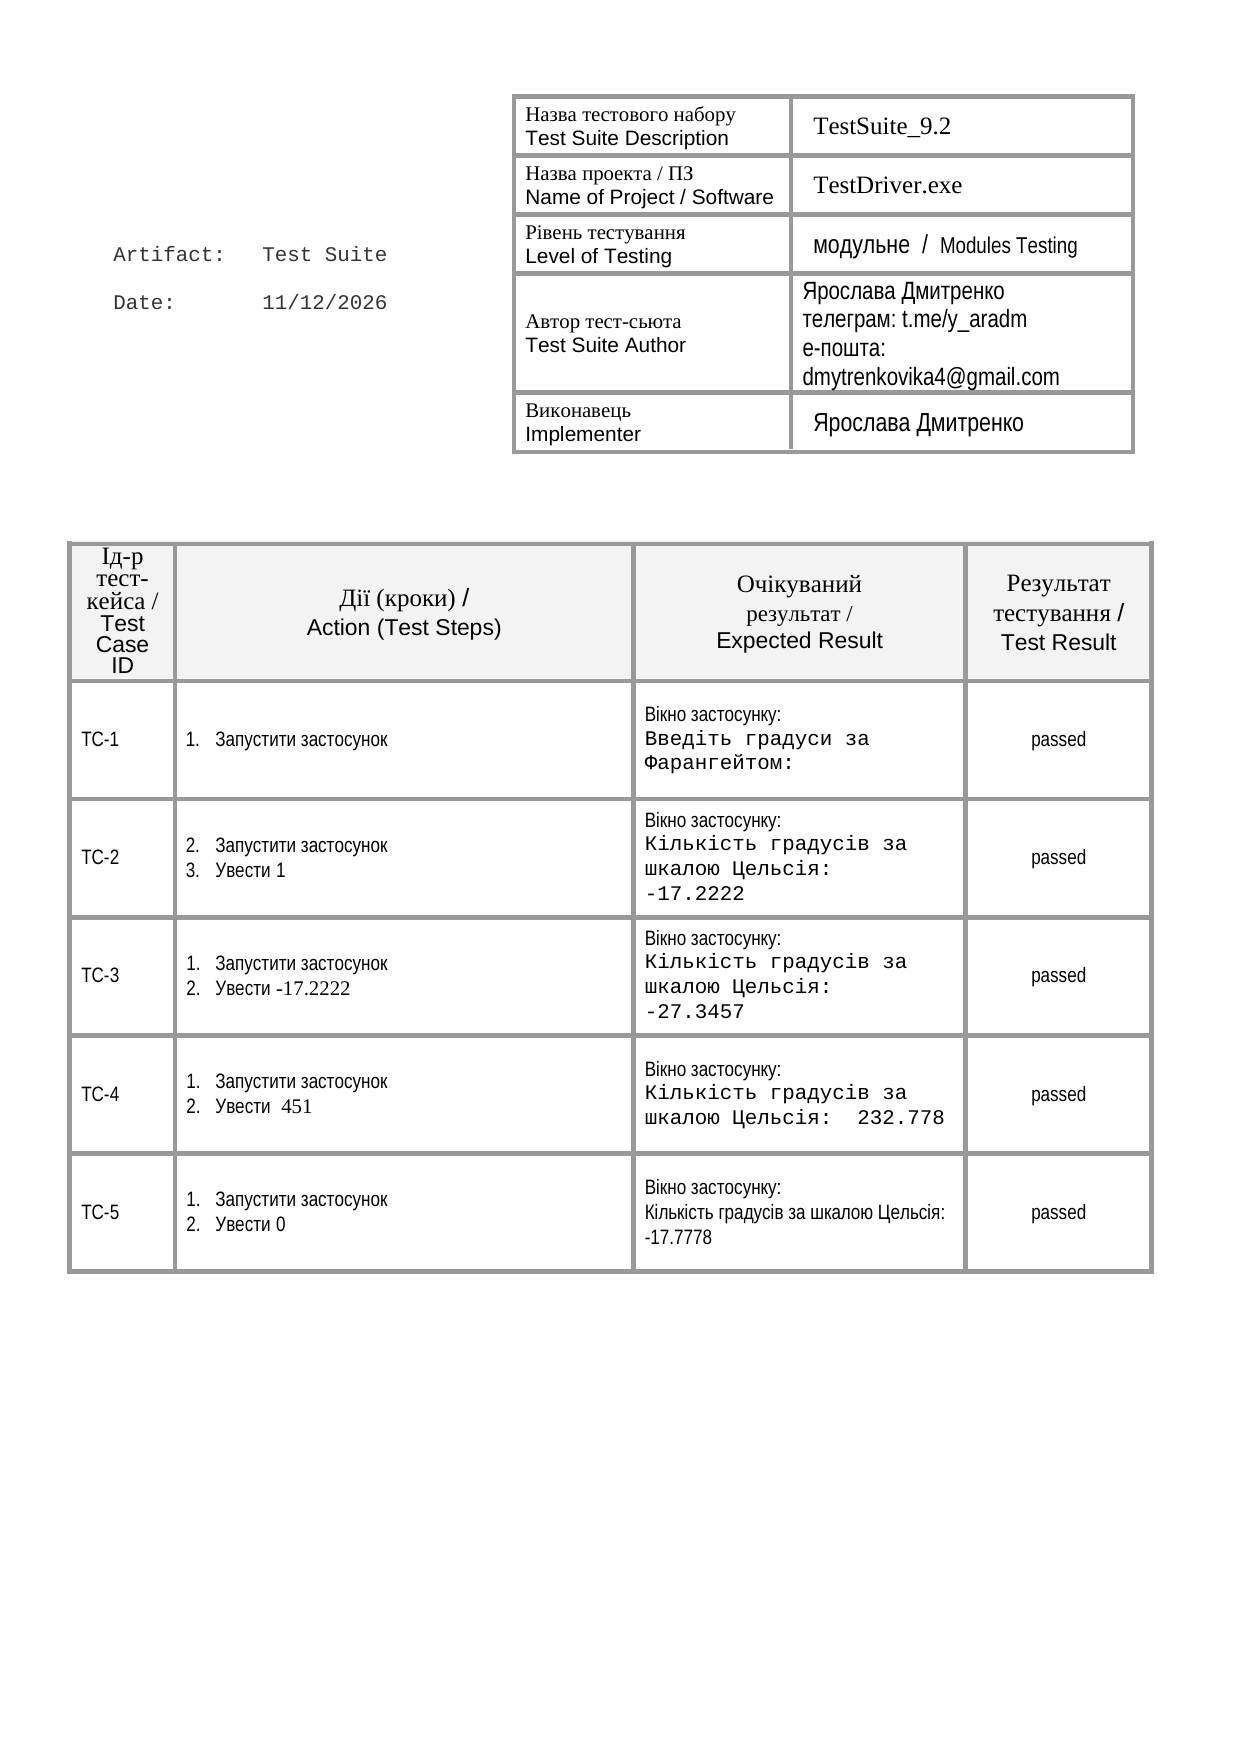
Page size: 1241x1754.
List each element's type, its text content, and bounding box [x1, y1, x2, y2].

table_cell Вікно застосунку: Введіть градуси за Фарангейтом: [636, 683, 963, 797]
table_cell TestDriver.ехе [793, 158, 1131, 212]
table_cell passed [968, 920, 1149, 1033]
table_cell Назва проекта / ПЗ Name of Project / Software [516, 158, 789, 212]
table_cell Запустити застосунок Увести 0 [177, 1156, 631, 1269]
table_cell Запустити застосунок Увести 451 [177, 1038, 631, 1151]
table_cell TC-3 [72, 920, 173, 1033]
table_header Дії (кроки) / Action (Test Steps) [177, 546, 631, 678]
table_cell Ярослава Дмитренко [793, 395, 1131, 449]
table_header Очікуваний результат / Expected Result [636, 546, 963, 678]
table_header Назва тестового набору Test Suite Description [516, 99, 789, 153]
table_cell Вікно застосунку: Кількість градусів за шкалою Цельсія: -27.3457 [636, 920, 963, 1033]
table_cell Рівень тестування Level of Testing [516, 217, 789, 271]
table_cell Вікно застосунку: Кількість градусів за шкалою Цельсія: -17.7778 [636, 1156, 963, 1269]
table_cell TC-5 [72, 1156, 173, 1269]
table_cell Запустити застосунок [177, 683, 631, 797]
table_cell passed [968, 683, 1149, 797]
table_cell Виконавець Implementer [516, 395, 789, 449]
table_cell passed [968, 801, 1149, 915]
table_cell Вікно застосунку: Кількість градусів за шкалою Цельсія: 232.778 [636, 1038, 963, 1151]
table_cell Автор тест-сьюта Test Suite Author [516, 276, 789, 390]
table_cell Запустити застосунок Увести 1 [177, 801, 631, 915]
table_header Ід-р тест-кейса / Test Case ID [72, 546, 173, 678]
table_cell модульне / Modules Testing [793, 217, 1131, 271]
table_cell Вікно застосунку: Кількість градусів за шкалою Цельсія: -17.2222 [636, 801, 963, 915]
table_cell passed [968, 1156, 1149, 1269]
table_header TestSuite_9.2 [793, 99, 1131, 153]
table_cell passed [968, 1038, 1149, 1151]
table_cell TC-4 [72, 1038, 173, 1151]
table_header Результат тестування / Test Result [968, 546, 1149, 678]
table_cell Ярослава Дмитренко телеграм: t.me/y_aradm e-пошта: dmytrenkovika4@gmail.com [793, 276, 1131, 390]
table_cell TC-1 [72, 683, 173, 797]
table_cell TC-2 [72, 801, 173, 915]
table_cell Запустити застосунок Увести -17.2222 [177, 920, 631, 1033]
